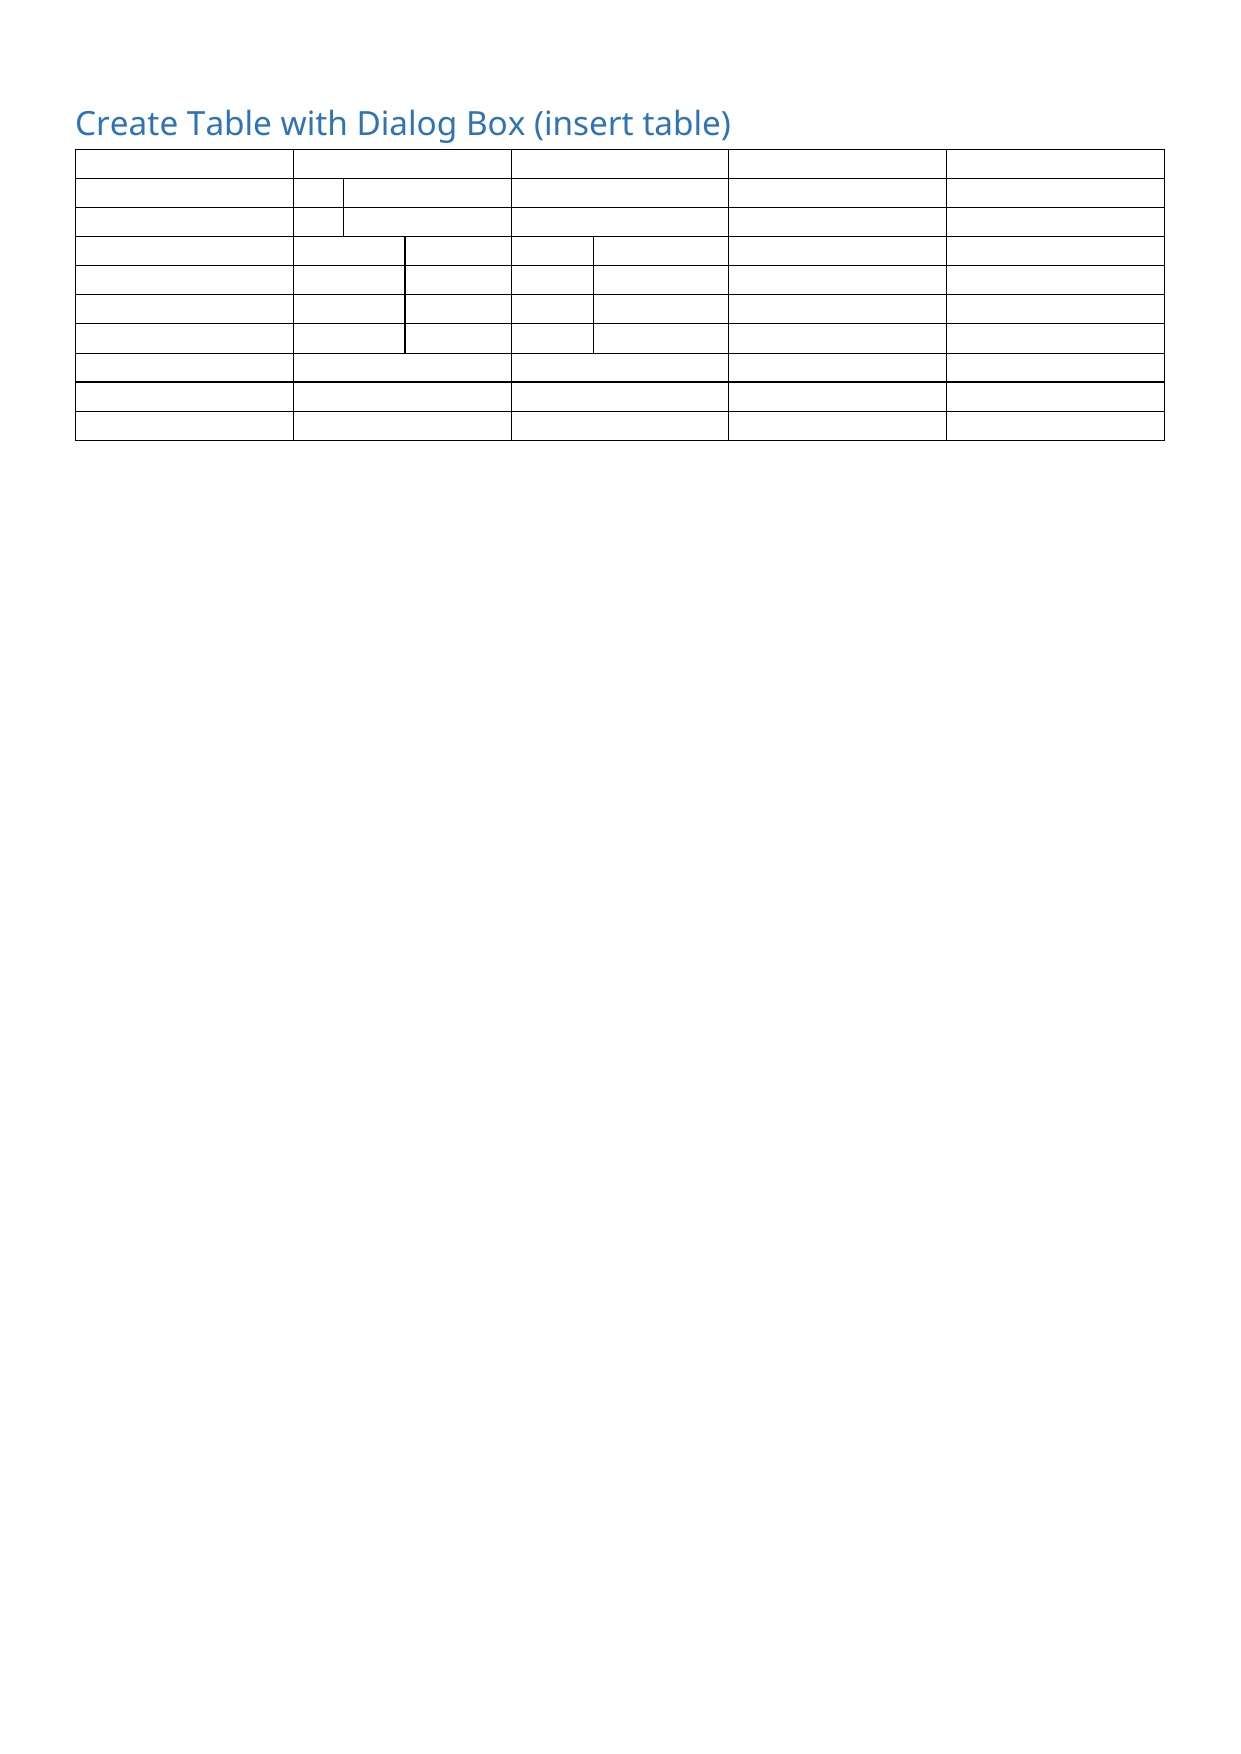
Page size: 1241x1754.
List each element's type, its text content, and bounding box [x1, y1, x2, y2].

table_cell [76, 266, 293, 294]
table_cell [729, 383, 946, 411]
table_cell [729, 354, 946, 381]
subtitle Create Table with Dialog Box (insert table) [75, 100, 1165, 145]
table_cell [594, 237, 728, 265]
table_cell [729, 208, 946, 236]
table_cell [294, 324, 404, 352]
table_cell [729, 266, 946, 294]
table_cell [294, 354, 511, 381]
table_cell [294, 208, 343, 236]
table_cell [947, 295, 1164, 323]
table_cell [512, 208, 728, 236]
table_cell [947, 266, 1164, 294]
table_cell [512, 412, 728, 439]
table_cell [729, 237, 946, 265]
table_cell [512, 266, 593, 294]
table_cell [76, 383, 293, 411]
table_cell [294, 266, 404, 294]
table_cell [512, 295, 593, 323]
table_cell [294, 237, 404, 265]
table_cell [512, 237, 593, 265]
table_cell [76, 324, 293, 352]
table_header [294, 150, 511, 178]
table_cell [76, 179, 293, 207]
table_cell [76, 354, 293, 381]
table_header [947, 150, 1164, 178]
table_cell [729, 324, 946, 352]
table_cell [729, 179, 946, 207]
table_cell [947, 237, 1164, 265]
table_cell [947, 179, 1164, 207]
table_cell [406, 295, 511, 323]
table_cell [947, 412, 1164, 439]
table_cell [512, 324, 593, 352]
table_header [76, 150, 293, 178]
table_cell [294, 179, 343, 207]
table_cell [729, 295, 946, 323]
table_cell [947, 324, 1164, 352]
table_cell [344, 179, 511, 207]
table_cell [512, 179, 728, 207]
table_cell [947, 354, 1164, 381]
table_cell [594, 295, 728, 323]
table_header [512, 150, 728, 178]
table_cell [406, 237, 511, 265]
table_cell [76, 412, 293, 439]
table_cell [947, 208, 1164, 236]
table_cell [729, 412, 946, 439]
table_cell [406, 324, 511, 352]
table_cell [512, 354, 728, 381]
table_cell [294, 383, 511, 411]
table_header [729, 150, 946, 178]
table_cell [594, 266, 728, 294]
table_cell [294, 412, 511, 439]
table_cell [947, 383, 1164, 411]
table_cell [294, 295, 404, 323]
table_cell [406, 266, 511, 294]
table_cell [76, 237, 293, 265]
table_cell [76, 208, 293, 236]
table_cell [512, 383, 728, 411]
table_cell [594, 324, 728, 352]
table_cell [344, 208, 511, 236]
table_cell [76, 295, 293, 323]
